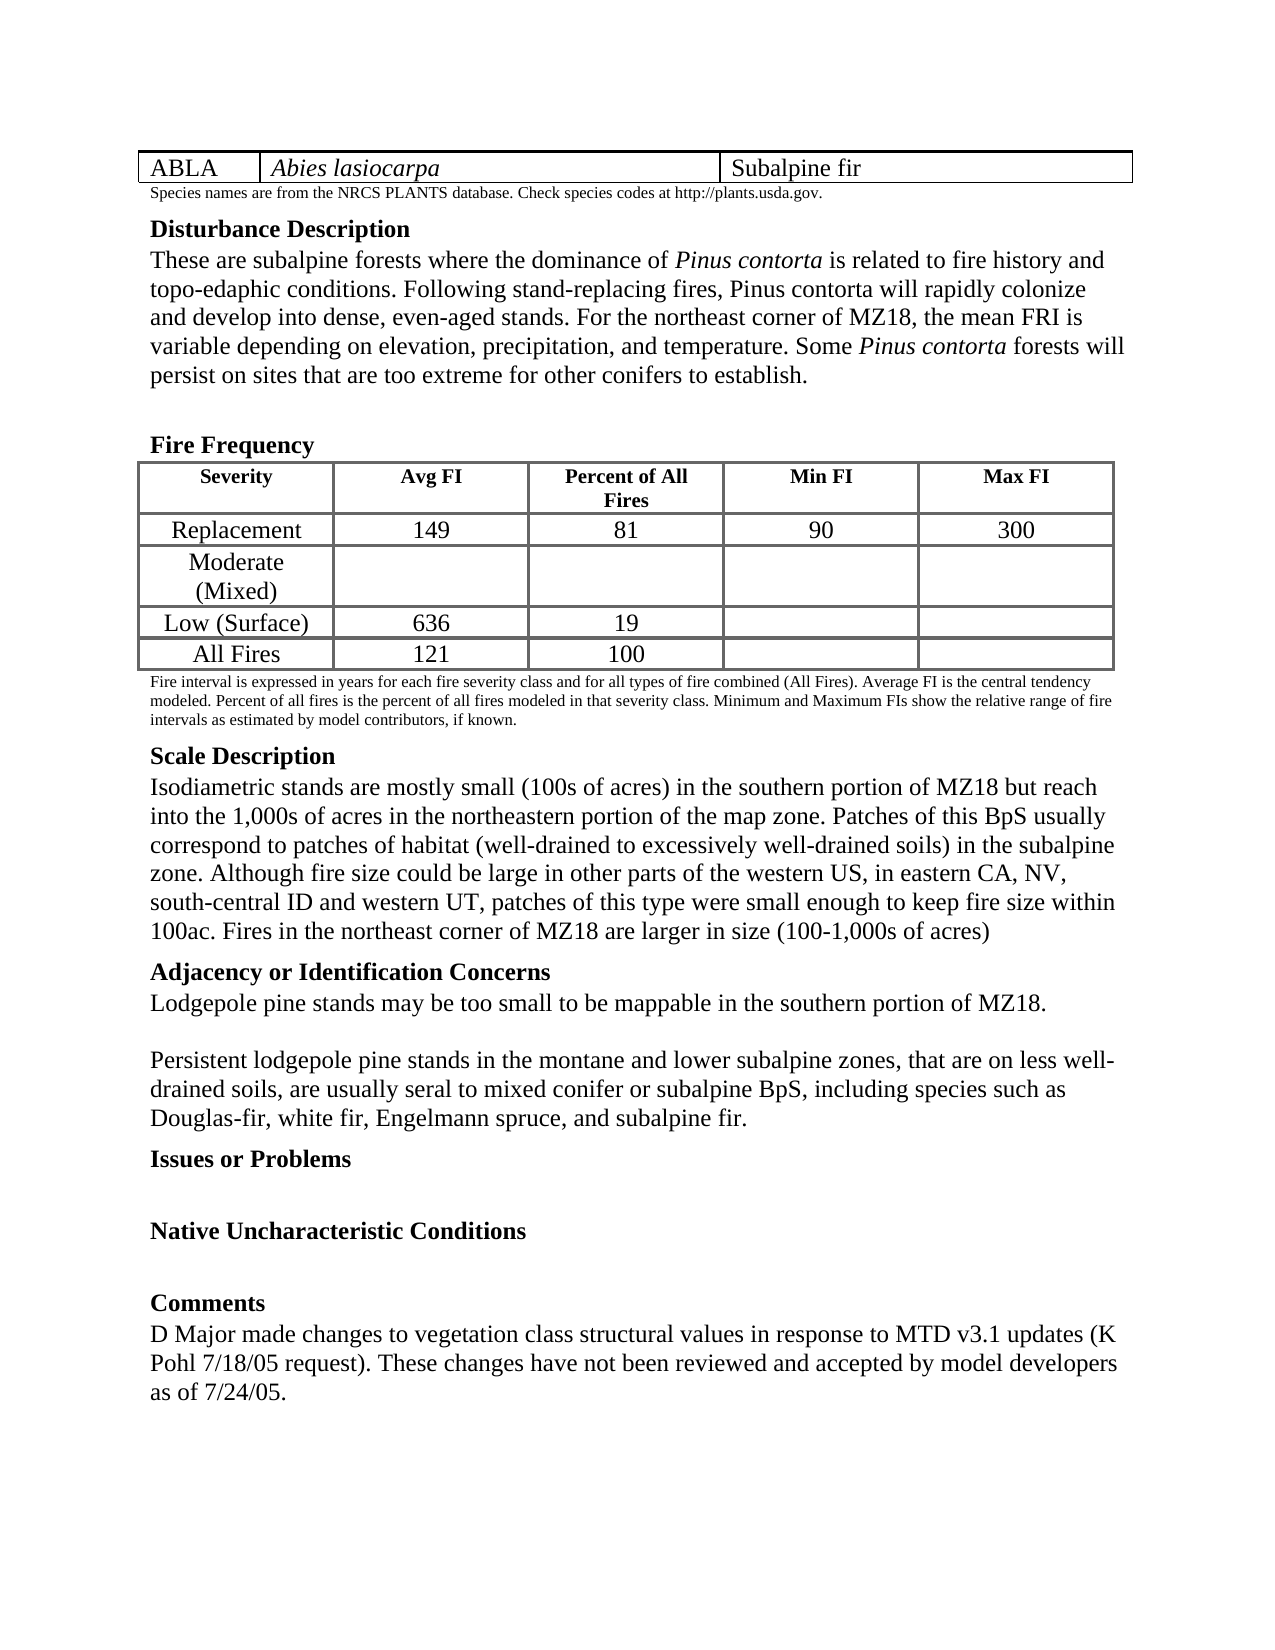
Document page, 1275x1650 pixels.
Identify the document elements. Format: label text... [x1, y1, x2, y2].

table_cell Replacement [140, 515, 332, 544]
table_cell [530, 547, 722, 604]
table_cell 19 [530, 608, 722, 636]
table_cell 300 [920, 515, 1112, 544]
table_cell All Fires [140, 640, 332, 668]
table_cell 90 [725, 515, 917, 544]
text Native Uncharacteristic Conditions [150, 1216, 1125, 1245]
table_cell Moderate (Mixed) [140, 547, 332, 604]
table_cell [920, 547, 1112, 604]
table_cell Low (Surface) [140, 608, 332, 636]
text Scale Description [150, 741, 1125, 770]
text These are subalpine forests where the dominance of Pinus contorta is related to fire history and topo-edaphic conditions. Following stand-replacing fires, Pinus contorta will rapidly colonize and develop into dense, even-aged stands. For the northeast corner of MZ18, the mean FRI is variable depending on elevation, precipitation, and temperature. Some Pinus contorta forests will persist on sites that are too extreme for other conifers to establish. [150, 245, 1125, 389]
table_cell [725, 608, 917, 636]
table_cell [920, 640, 1112, 668]
text Disturbance Description [150, 214, 1125, 243]
table_cell 81 [530, 515, 722, 544]
table_cell [920, 608, 1112, 636]
table_cell 636 [335, 608, 527, 636]
text Species names are from the NRCS PLANTS database. Check species codes at http://plants.usda.gov. [150, 183, 1125, 202]
table_cell Abies lasiocarpa [261, 153, 719, 182]
table_header Percent of All Fires [530, 464, 722, 512]
table_cell 100 [530, 640, 722, 668]
text D Major made changes to vegetation class structural values in response to MTD v3.1 updates (K Pohl 7/18/05 request). These changes have not been reviewed and accepted by model developers as of 7/24/05. [150, 1319, 1125, 1406]
table_cell 121 [335, 640, 527, 668]
table_header Severity [140, 464, 332, 512]
table_cell [725, 547, 917, 604]
text Isodiametric stands are mostly small (100s of acres) in the southern portion of MZ18 but reach into the 1,000s of acres in the northeastern portion of the map zone. Patches of this BpS usually correspond to patches of habitat (well-drained to excessively well-drained soils) in the subalpine zone. Although fire size could be large in other parts of the western US, in eastern CA, NV, south-central ID and western UT, patches of this type were small enough to keep fire size within 100ac. Fires in the northeast corner of MZ18 are larger in size (100-1,000s of acres) [150, 772, 1125, 945]
table_cell [335, 547, 527, 604]
text Issues or Problems [150, 1144, 1125, 1173]
text Comments [150, 1288, 1125, 1317]
text Adjacency or Identification Concerns [150, 957, 1125, 986]
text Fire Frequency [150, 430, 1125, 459]
text Fire interval is expressed in years for each fire severity class and for all types of fire combined (All Fires). Average FI is the central tendency modeled. Percent of all fires is the percent of all fires modeled in that severity class. Minimum and Maximum FIs show the relative range of fire intervals as estimated by model contributors, if known. [150, 671, 1125, 729]
table_cell ABLA [139, 153, 259, 182]
text Persistent lodgepole pine stands in the montane and lower subalpine zones, that are on less well-drained soils, are usually seral to mixed conifer or subalpine BpS, including species such as Douglas-fir, white fir, Engelmann spruce, and subalpine fir. [150, 1046, 1125, 1132]
table_cell [725, 640, 917, 668]
table_header Min FI [725, 464, 917, 512]
table_header Max FI [920, 464, 1112, 512]
text Lodgepole pine stands may be too small to be mappable in the southern portion of MZ18. [150, 988, 1125, 1017]
table_header Avg FI [335, 464, 527, 512]
table_cell 149 [335, 515, 527, 544]
table_cell Subalpine fir [721, 153, 1132, 182]
